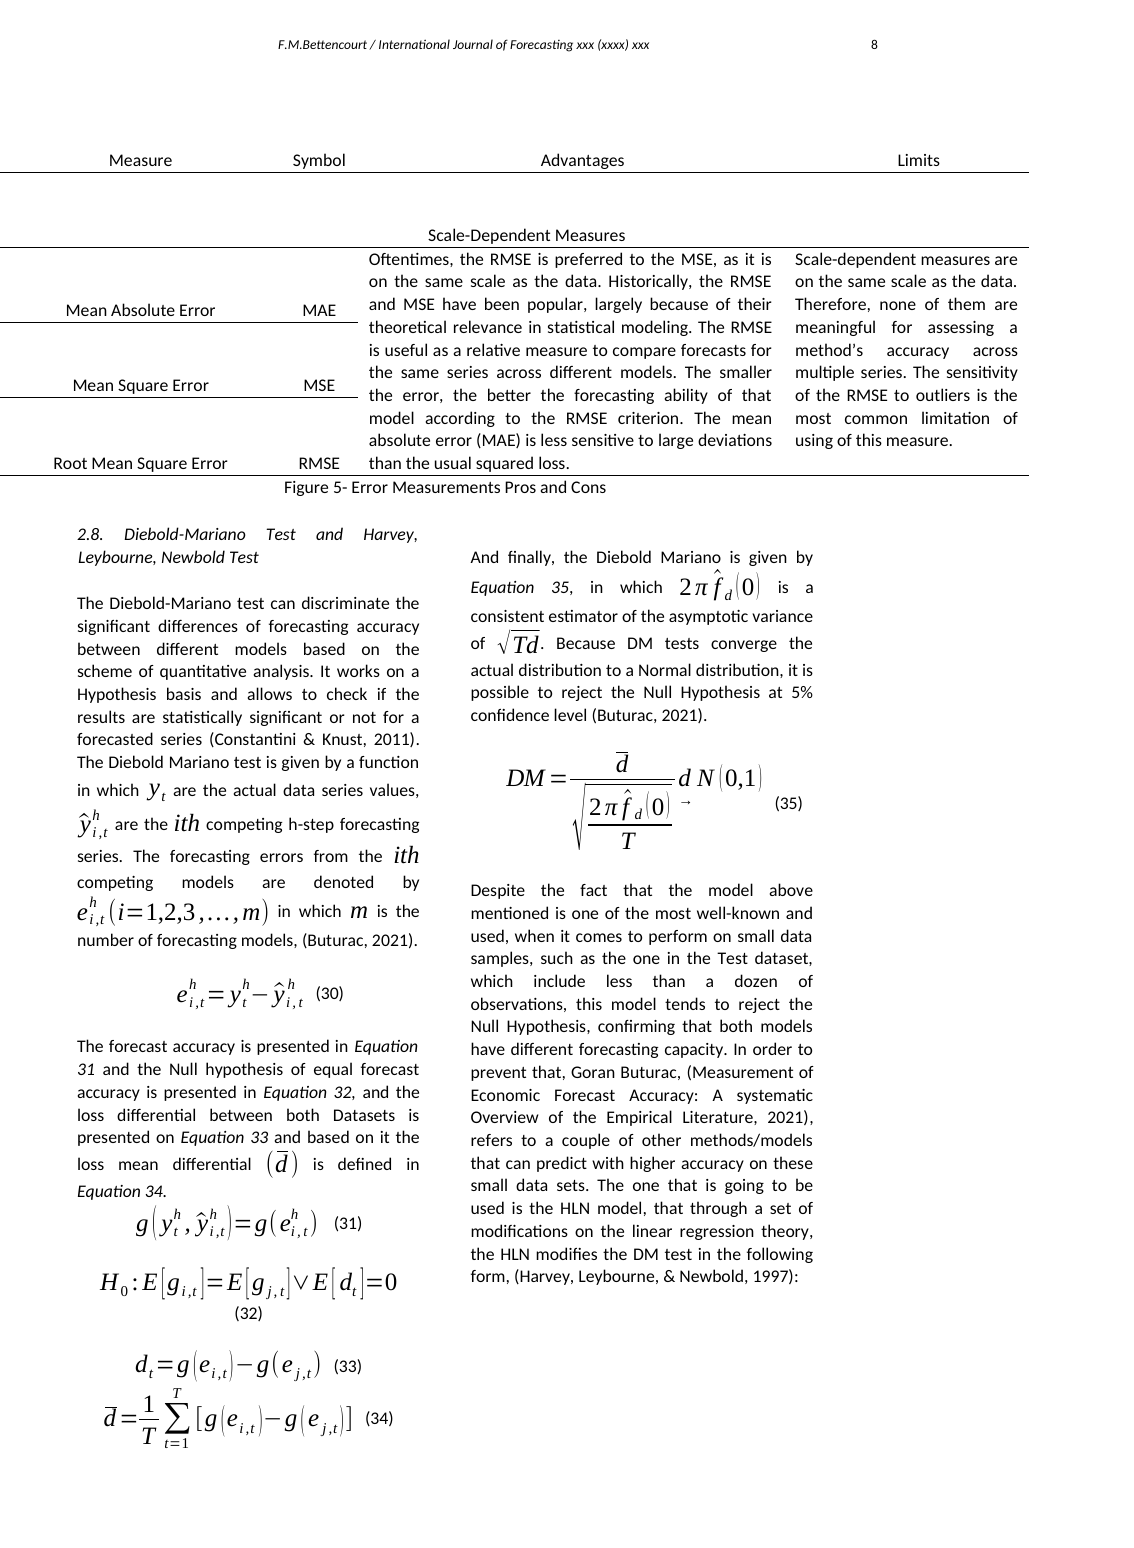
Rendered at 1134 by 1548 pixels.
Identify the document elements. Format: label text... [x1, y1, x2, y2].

table_cell Root Mean Square Error [0, 398, 257, 475]
text (30) [77, 976, 420, 1011]
table_cell Mean Square Error [0, 323, 257, 397]
table_cell RMSE [257, 398, 357, 475]
text Despite the fact that the model above mentioned is one of the most well-known and used, when it comes to perform on small data samples, such as the one in the Test dataset, which include less than a dozen of observations, this model tends to reject the Null Hypothesis, confirming that both models have different forecasting capacity. In order to prevent that, Goran Buturac, , refers to a couple of other methods/models that can predict with higher accuracy on these small data sets. The one that is going to be used is the HLN model, that through a set of modifications on the linear regression theory, the HLN modifies the DM test in the following form, : [470, 879, 813, 1287]
table_header Measure [0, 97, 257, 172]
text The Diebold-Mariano test can discriminate the significant differences of forecasting accuracy between different models based on the scheme of quantitative analysis. It works on a Hypothesis basis and allows to check if the results are statistically significant or not for a forecasted series . The Diebold Mariano test is given by a function in which are the actual data series values, are the competing h-step forecasting series. The forecasting errors from the competing models are denoted by in which is the number of forecasting models, . [77, 592, 420, 951]
text (31) [77, 1203, 420, 1242]
table_cell Scale-dependent measures are on the same scale as the data. Therefore, none of them are meaningful for assessing a method’s accuracy across multiple series. The sensitivity of the RMSE to outliers is the most common limitation of using of this measure. [784, 248, 1029, 475]
table_cell Mean Absolute Error [0, 248, 257, 322]
table_header Advantages [358, 97, 784, 172]
text (35) [470, 751, 813, 854]
text (32) [77, 1267, 420, 1324]
table_header Symbol [257, 97, 357, 172]
table_header Limits [784, 97, 1029, 172]
table_cell MSE [257, 323, 357, 397]
text The forecast accuracy is presented in Equation 31 and the Null hypothesis of equal forecast accuracy is presented in Equation 32, and the loss differential between both Datasets is presented on Equation 33 and based on it the loss mean differential is defined in Equation 34. [77, 1036, 420, 1202]
table_cell MAE [257, 248, 357, 322]
text (33) (34) [77, 1349, 420, 1452]
text And finally, the Diebold Mariano is given by Equation 35, in which is a consistent estimator of the asymptotic variance of . Because DM tests converge the actual distribution to a Normal distribution, it is possible to reject the Null Hypothesis at 5% confidence level . [470, 546, 813, 726]
table_cell Scale-Dependent Measures [0, 173, 1029, 247]
text Figure 5- Error Measurements Pros and Cons [77, 476, 813, 498]
subtitle 2.8. Diebold-Mariano Test and Harvey, Leybourne, Newbold Test [77, 523, 420, 567]
table_cell Oftentimes, the RMSE is preferred to the MSE, as it is on the same scale as the data. Historically, the RMSE and MSE have been popular, largely because of their theoretical relevance in statistical modeling. The RMSE is useful as a relative measure to compare forecasts for the same series across different models. The smaller the error, the better the forecasting ability of that model according to the RMSE criterion. The mean absolute error (MAE) is less sensitive to large deviations than the usual squared loss. [358, 248, 784, 475]
text Figure 5- Error Measurements Pros and Cons [77, 84, 813, 172]
